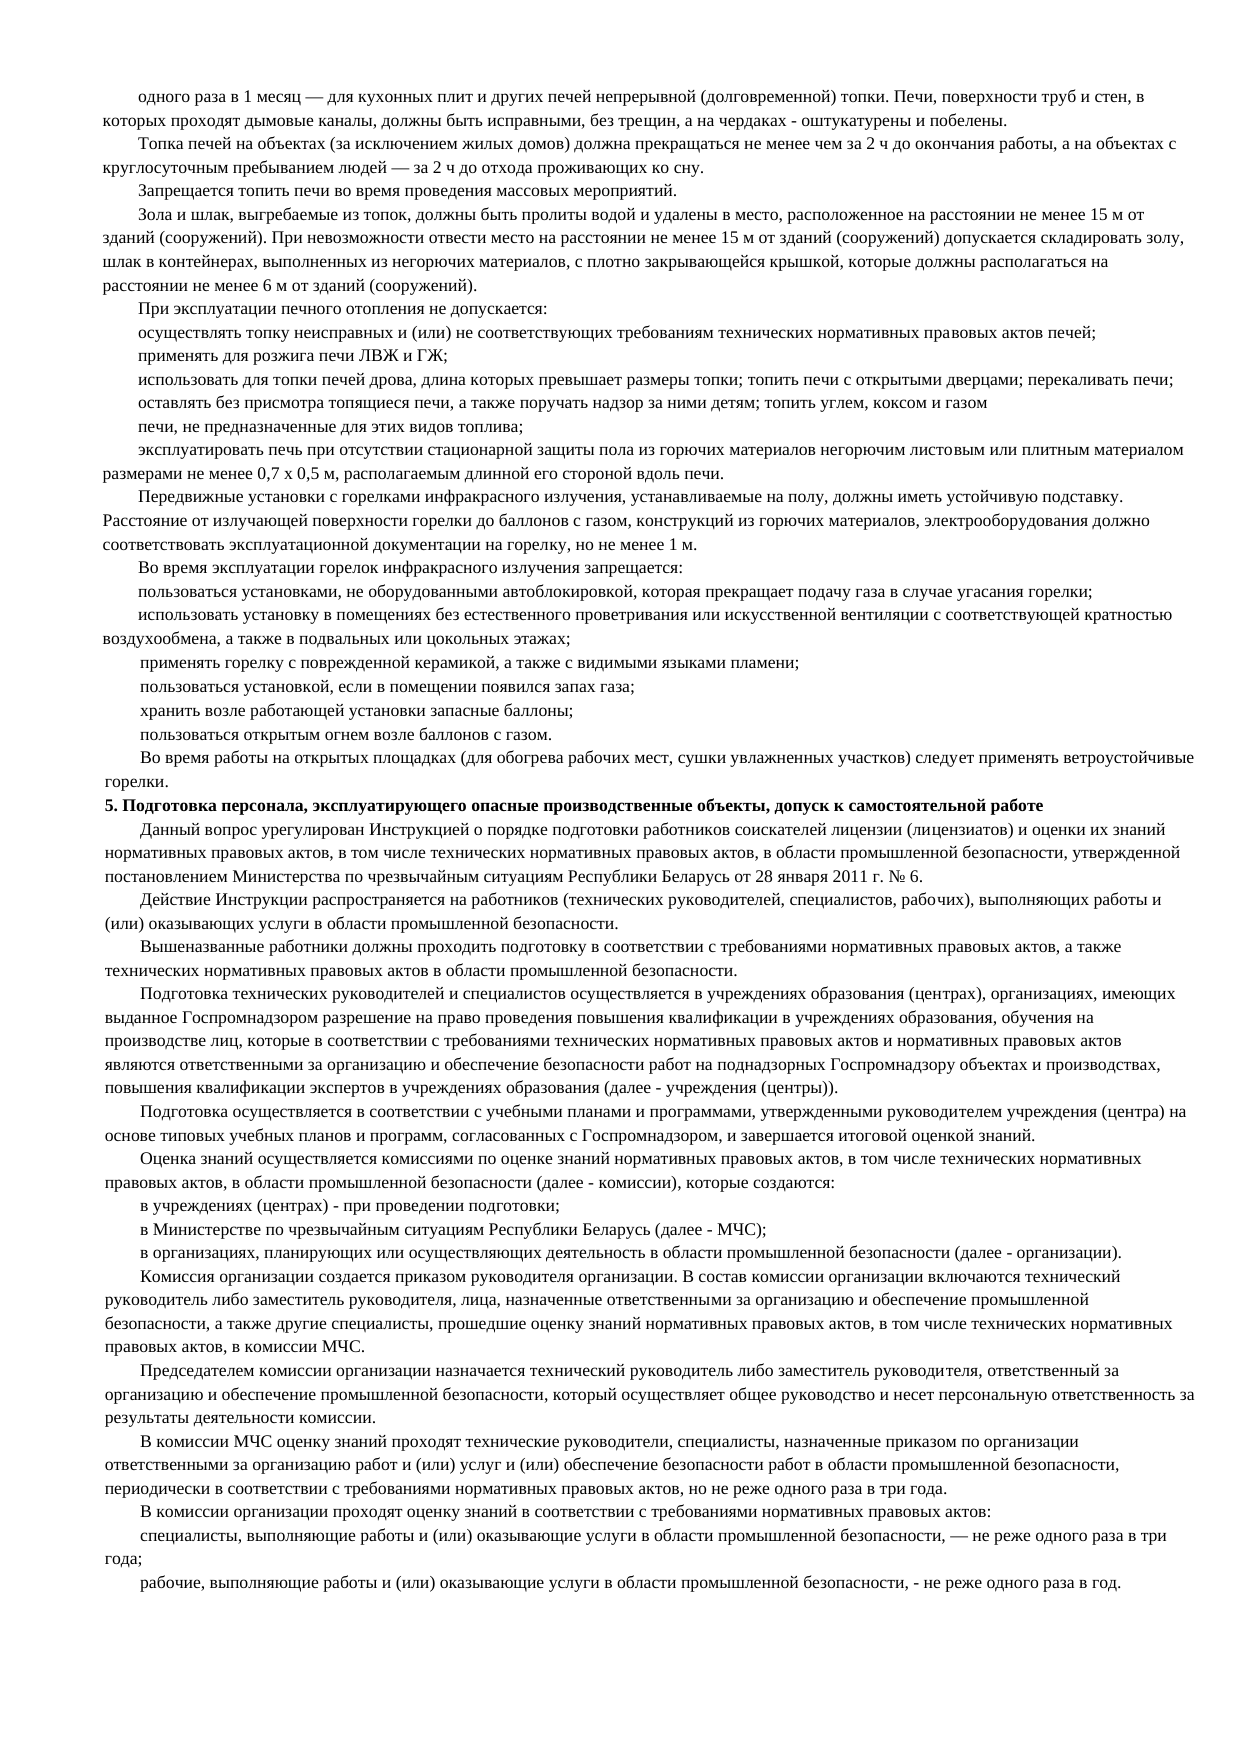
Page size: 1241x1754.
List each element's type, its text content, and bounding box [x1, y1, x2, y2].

text Данный вопрос урегулирован Инструкцией о порядке подготовки работников соискателей лицензии (лицензиатов) и оценки их знаний нормативных правовых актов, в том числе технических нормативных правовых актов, в области промышленной безопасности, утвержденной постановлением Министерства по чрезвычайным ситуациям Республики Беларусь от 28 января 2011 г. № 6. [104, 816, 1197, 887]
text оставлять без присмотра топящиеся печи, а также поручать надзор за ними детям; топить углем, коксом и газом печи, не предназначенные для этих видов топлива; [138, 390, 993, 437]
text Зола и шлак, выгребаемые из топок, должны быть пролиты водой и удалены в место, расположенное на расстоянии не менее 15 м от зданий (сооружений). При невозможности отвести место на расстоянии не менее 15 м от зданий (сооружений) допускается складировать золу, шлак в контейнерах, выполненных из негорючих материалов, с плотно закрывающейся крышкой, которые должны располагаться на расстоянии не менее 6 м от зданий (сооружений). [102, 202, 1197, 296]
text пользоваться установками, не оборудованными автоблокировкой, которая прекращает подачу газа в случае угасания горелки; [102, 578, 1197, 602]
text применять горелку с поврежденной керамикой, а также с видимыми языками пламени; [104, 649, 1199, 673]
text использовать установку в помещениях без естественного проветривания или искусственной вентиляции с соответствующей кратностью воздухообмена, а также в подвальных или цокольных этажах; [102, 602, 1197, 649]
text пользоваться открытым огнем возле баллонов с газом. [104, 721, 1199, 745]
text В комиссии МЧС оценку знаний проходят технические руководители, специалисты, назначенные приказом по организации ответственными за организацию работ и (или) услуг и (или) обеспечение безопасности работ в области промышленной безопасности, периодически в соответствии с требованиями нормативных правовых актов, но не реже одного раза в три года. [104, 1428, 1197, 1499]
text Запрещается топить печи во время проведения массовых мероприятий. [102, 178, 1199, 202]
text Действие Инструкции распространяется на работников (технических руководителей, специалистов, рабочих), выполняющих работы и (или) оказывающих услуги в области промышленной безопасности. [104, 887, 1197, 934]
text в учреждениях (центрах) - при проведении подготовки; [104, 1193, 1199, 1216]
text Передвижные установки с горелками инфракрасного излучения, устанавливаемые на полу, должны иметь устойчивую подставку. Расстояние от излучающей поверхности горелки до баллонов с газом, конструкций из горючих материалов, электрооборудования должно соответствовать эксплуатационной документации на горелку, но не менее 1 м. [102, 484, 1197, 555]
text осуществлять топку неисправных и (или) не соответствующих требованиям технических нормативных правовых актов печей; [102, 319, 1197, 343]
text Во время работы на открытых площадках (для обогрева рабочих мест, сушки увлажненных участков) следует применять ветроустойчивые горелки. [104, 745, 1197, 793]
text В комиссии организации проходят оценку знаний в соответствии с требованиями нормативных правовых актов: [104, 1499, 1197, 1522]
text При эксплуатации печного отопления не допускается: [102, 296, 1199, 319]
text одного раза в 1 месяц — для кухонных плит и других печей непрерывной (долговременной) топки. Печи, поверхности труб и стен, в которых проходят дымовые каналы, должны быть исправными, без трещин, а на чердаках - оштукатурены и побелены. [102, 84, 1197, 131]
text Председателем комиссии организации назначается технический руководитель либо заместитель руководителя, ответственный за организацию и обеспечение промышленной безопасности, который осуществляет общее руководство и несет персональную ответственность за результаты деятельности комиссии. [104, 1358, 1197, 1428]
text специалисты, выполняющие работы и (или) оказывающие услуги в области промышленной безопасности, — не реже одного раза в три года; [104, 1522, 1197, 1569]
text эксплуатировать печь при отсутствии стационарной защиты пола из горючих материалов негорючим листовым или плитным материалом размерами не менее 0,7 х 0,5 м, располагаемым длинной его стороной вдоль печи. [102, 437, 1197, 484]
text Подготовка осуществляется в соответствии с учебными планами и программами, утвержденными руководителем учреждения (центра) на основе типовых учебных планов и программ, согласованных с Госпромнадзором, и завершается итоговой оценкой знаний. [104, 1099, 1197, 1146]
text пользоваться установкой, если в помещении появился запах газа; [104, 673, 1199, 697]
text рабочие, выполняющие работы и (или) оказывающие услуги в области промышленной безопасности, - не реже одного раза в год. [104, 1569, 1197, 1593]
text использовать для топки печей дрова, длина которых превышает размеры топки; топить печи с открытыми дверцами; перекаливать печи; [138, 366, 1197, 390]
text 5. Подготовка персонала, эксплуатирующего опасные производственные объекты, допуск к самостоятельной работе [104, 793, 1197, 816]
text Комиссия организации создается приказом руководителя организации. В состав комиссии организации включаются технический руководитель либо заместитель руководителя, лица, назначенные ответственными за организацию и обеспечение промышленной безопасности, а также другие специалисты, прошедшие оценку знаний нормативных правовых актов, в том числе технических нормативных правовых актов, в комиссии МЧС. [104, 1263, 1197, 1358]
text Топка печей на объектах (за исключением жилых домов) должна прекращаться не менее чем за 2 ч до окончания работы, а на объектах с круглосуточным пребыванием людей — за 2 ч до отхода проживающих ко сну. [102, 131, 1197, 178]
text в Министерстве по чрезвычайным ситуациям Республики Беларусь (далее - МЧС); [104, 1216, 1199, 1240]
text Вышеназванные работники должны проходить подготовку в соответствии с требованиями нормативных правовых актов, а также технических нормативных правовых актов в области промышленной безопасности. [104, 934, 1197, 981]
text применять для розжига печи ЛВЖ и ГЖ; [102, 343, 1199, 366]
text Подготовка технических руководителей и специалистов осуществляется в учреждениях образования (центрах), организациях, имеющих выданное Госпромнадзором разрешение на право проведения повышения квалификации в учреждениях образования, обучения на производстве лиц, которые в соответствии с требованиями технических нормативных правовых актов и нормативных правовых актов являются ответственными за организацию и обеспечение безопасности работ на поднадзорных Госпромнадзору объектах и производствах, повышения квалификации экспертов в учреждениях образования (далее - учреждения (центры)). [104, 981, 1197, 1099]
text Оценка знаний осуществляется комиссиями по оценке знаний нормативных правовых актов, в том числе технических нормативных правовых актов, в области промышленной безопасности (далее - комиссии), которые создаются: [104, 1146, 1197, 1193]
text в организациях, планирующих или осуществляющих деятельность в области промышленной безопасности (далее - организации). [104, 1240, 1197, 1263]
text хранить возле работающей установки запасные баллоны; [104, 697, 1199, 721]
text Во время эксплуатации горелок инфракрасного излучения запрещается: [102, 555, 1199, 578]
